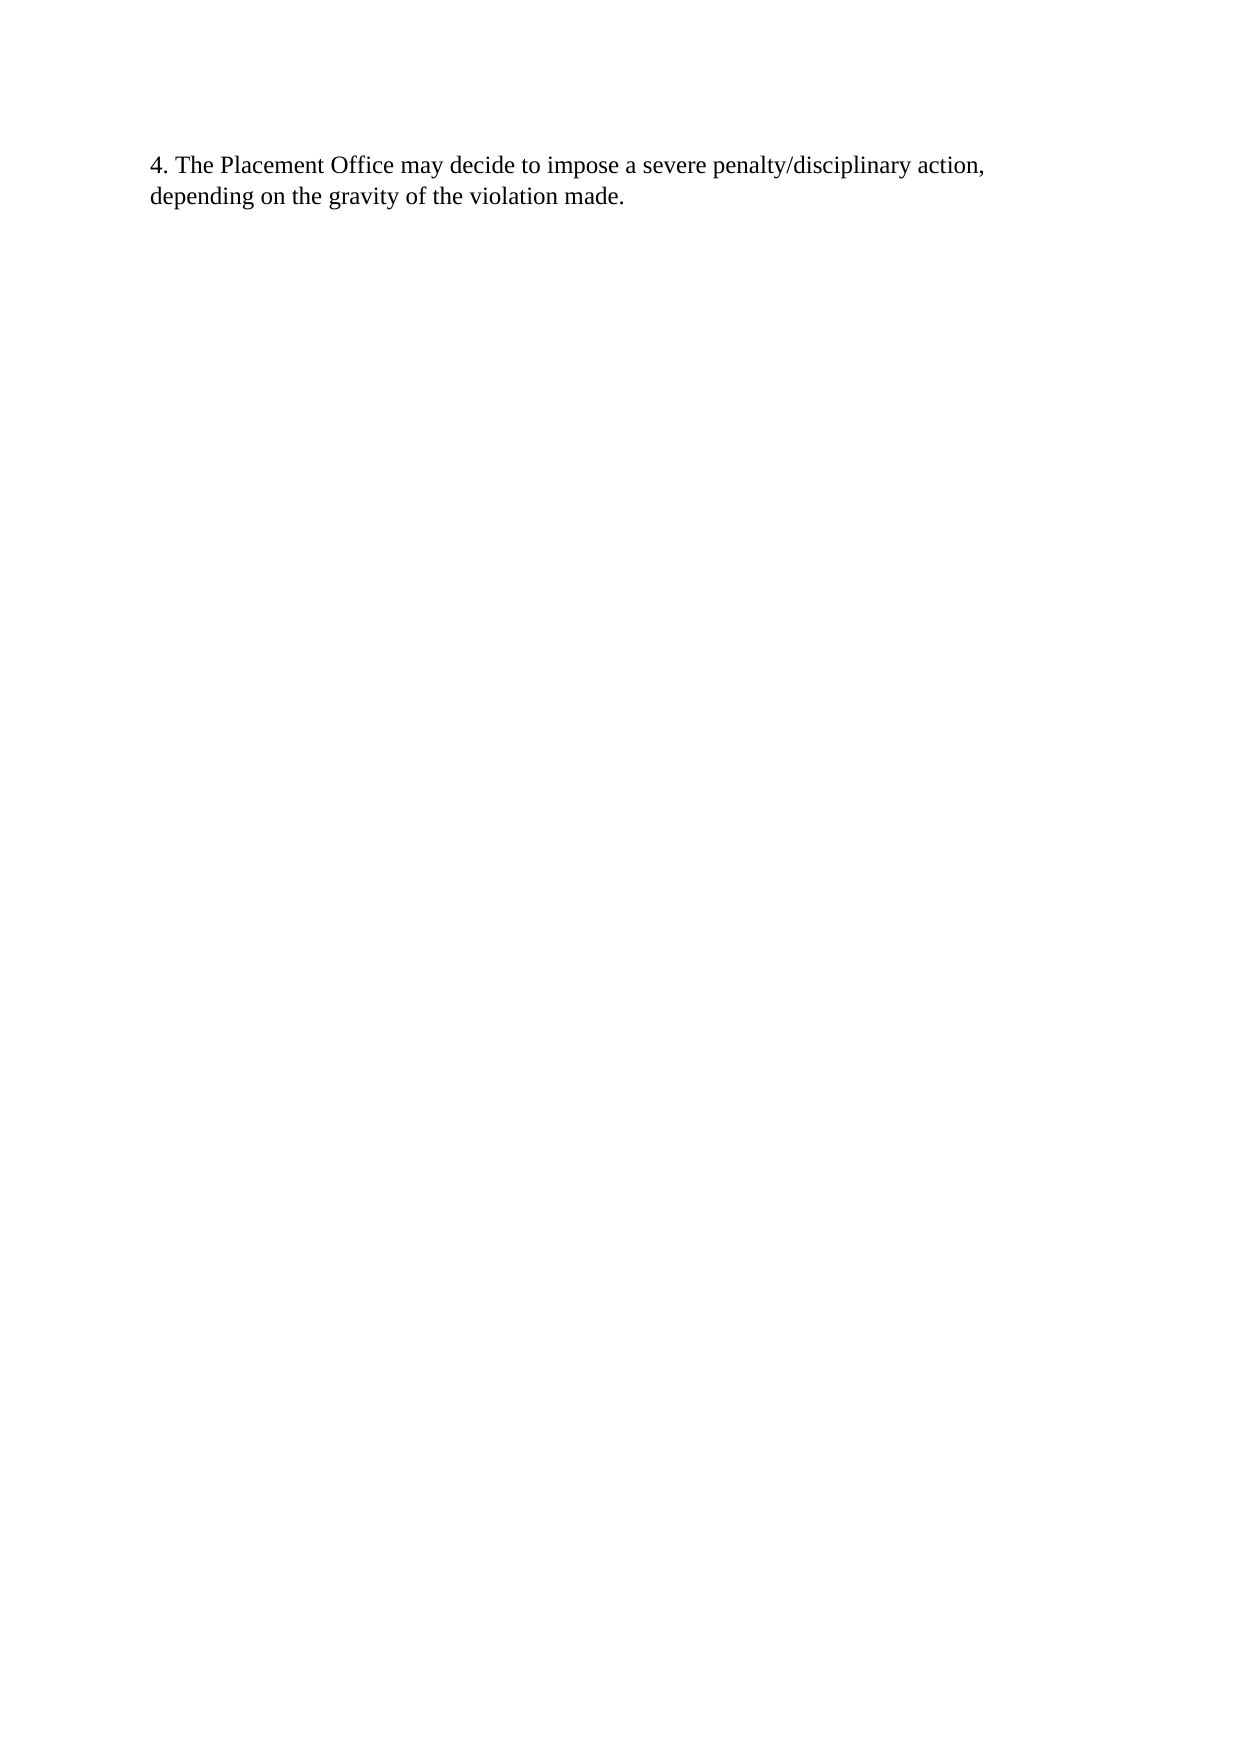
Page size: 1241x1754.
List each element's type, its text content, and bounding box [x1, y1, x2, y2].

text 4. The Placement Office may decide to impose a severe penalty/disciplinary action, depending on the gravity of the violation made. [150, 150, 1090, 210]
